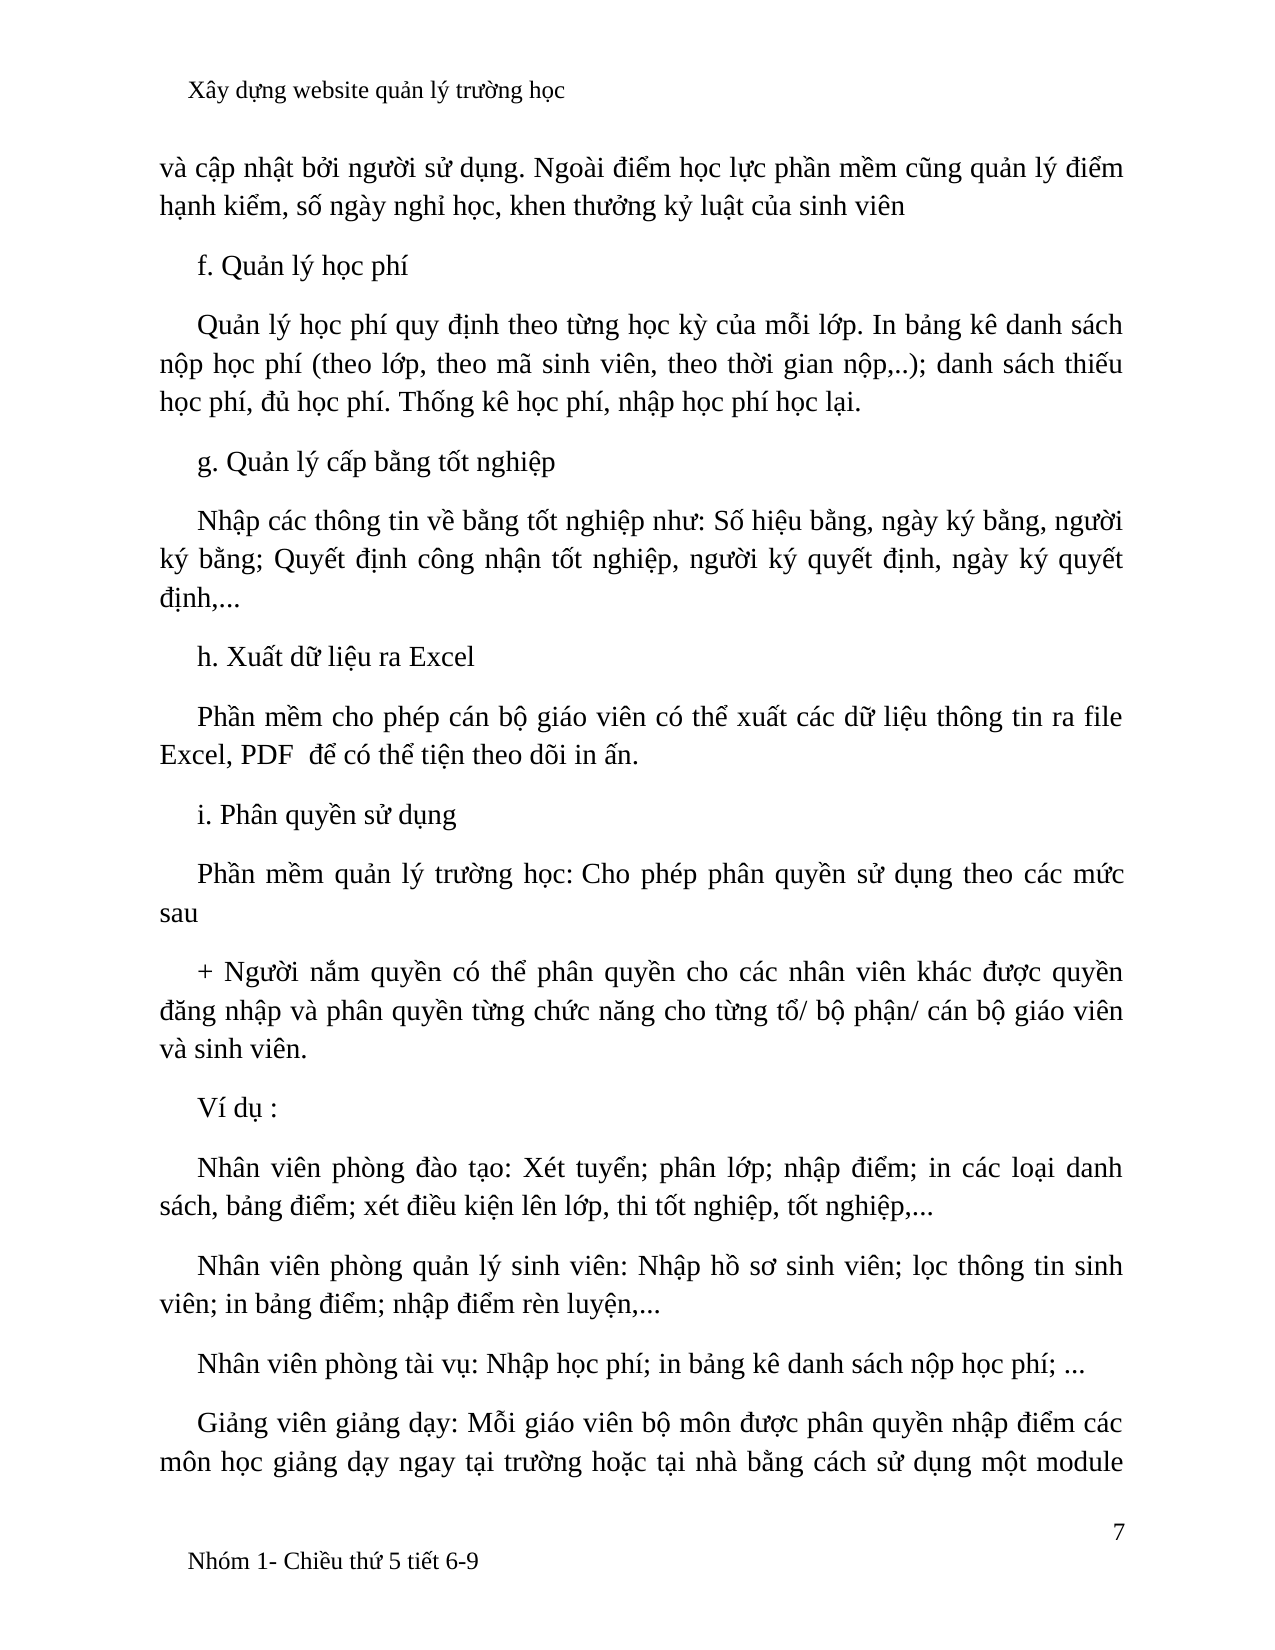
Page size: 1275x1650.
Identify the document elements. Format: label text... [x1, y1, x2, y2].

text f. Quản lý học phí [159, 248, 1125, 281]
text Phần mềm quản lý trường học: Cho phép phân quyền sử dụng theo các mức sau [159, 856, 1125, 928]
text Nhân viên phòng quản lý sinh viên: Nhập hồ sơ sinh viên; lọc thông tin sinh viên; in bảng điểm; nhập điểm rèn luyện,... [159, 1248, 1125, 1320]
text Phần mềm cho phép cán bộ giáo viên có thể xuất các dữ liệu thông tin ra file Excel, PDF để có thể tiện theo dõi in ấn. [159, 699, 1125, 771]
text Nhân viên phòng tài vụ: Nhập học phí; in bảng kê danh sách nộp học phí; ... [159, 1346, 1125, 1379]
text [159, 1405, 1125, 1477]
text h. Xuất dữ liệu ra Excel [159, 639, 1125, 673]
text Nhập các thông tin về bằng tốt nghiệp như: Số hiệu bằng, ngày ký bằng, người ký bằng; Quyết định công nhận tốt nghiệp, người ký quyết định, ngày ký quyết định,... [159, 503, 1125, 614]
text g. Quản lý cấp bằng tốt nghiệp [159, 444, 1125, 477]
text Nhân viên phòng đào tạo: Xét tuyển; phân lớp; nhập điểm; in các loại danh sách, bảng điểm; xét điều kiện lên lớp, thi tốt nghiệp, tốt nghiệp,... [159, 1150, 1125, 1222]
text Ví dụ : [159, 1091, 1125, 1124]
text i. Phân quyền sử dụng [159, 797, 1125, 830]
text Quản lý học phí quy định theo từng học kỳ của mỗi lớp. In bảng kê danh sách nộp học phí (theo lớp, theo mã sinh viên, theo thời gian nộp,..); danh sách thiếu học phí, đủ học phí. Thống kê học phí, nhập học phí học lại. [159, 307, 1125, 418]
text + Người nắm quyền có thể phân quyền cho các nhân viên khác được quyền đăng nhập và phân quyền từng chức năng cho từng tổ/ bộ phận/ cán bộ giáo viên và sinh viên. [159, 954, 1125, 1065]
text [159, 150, 1125, 222]
